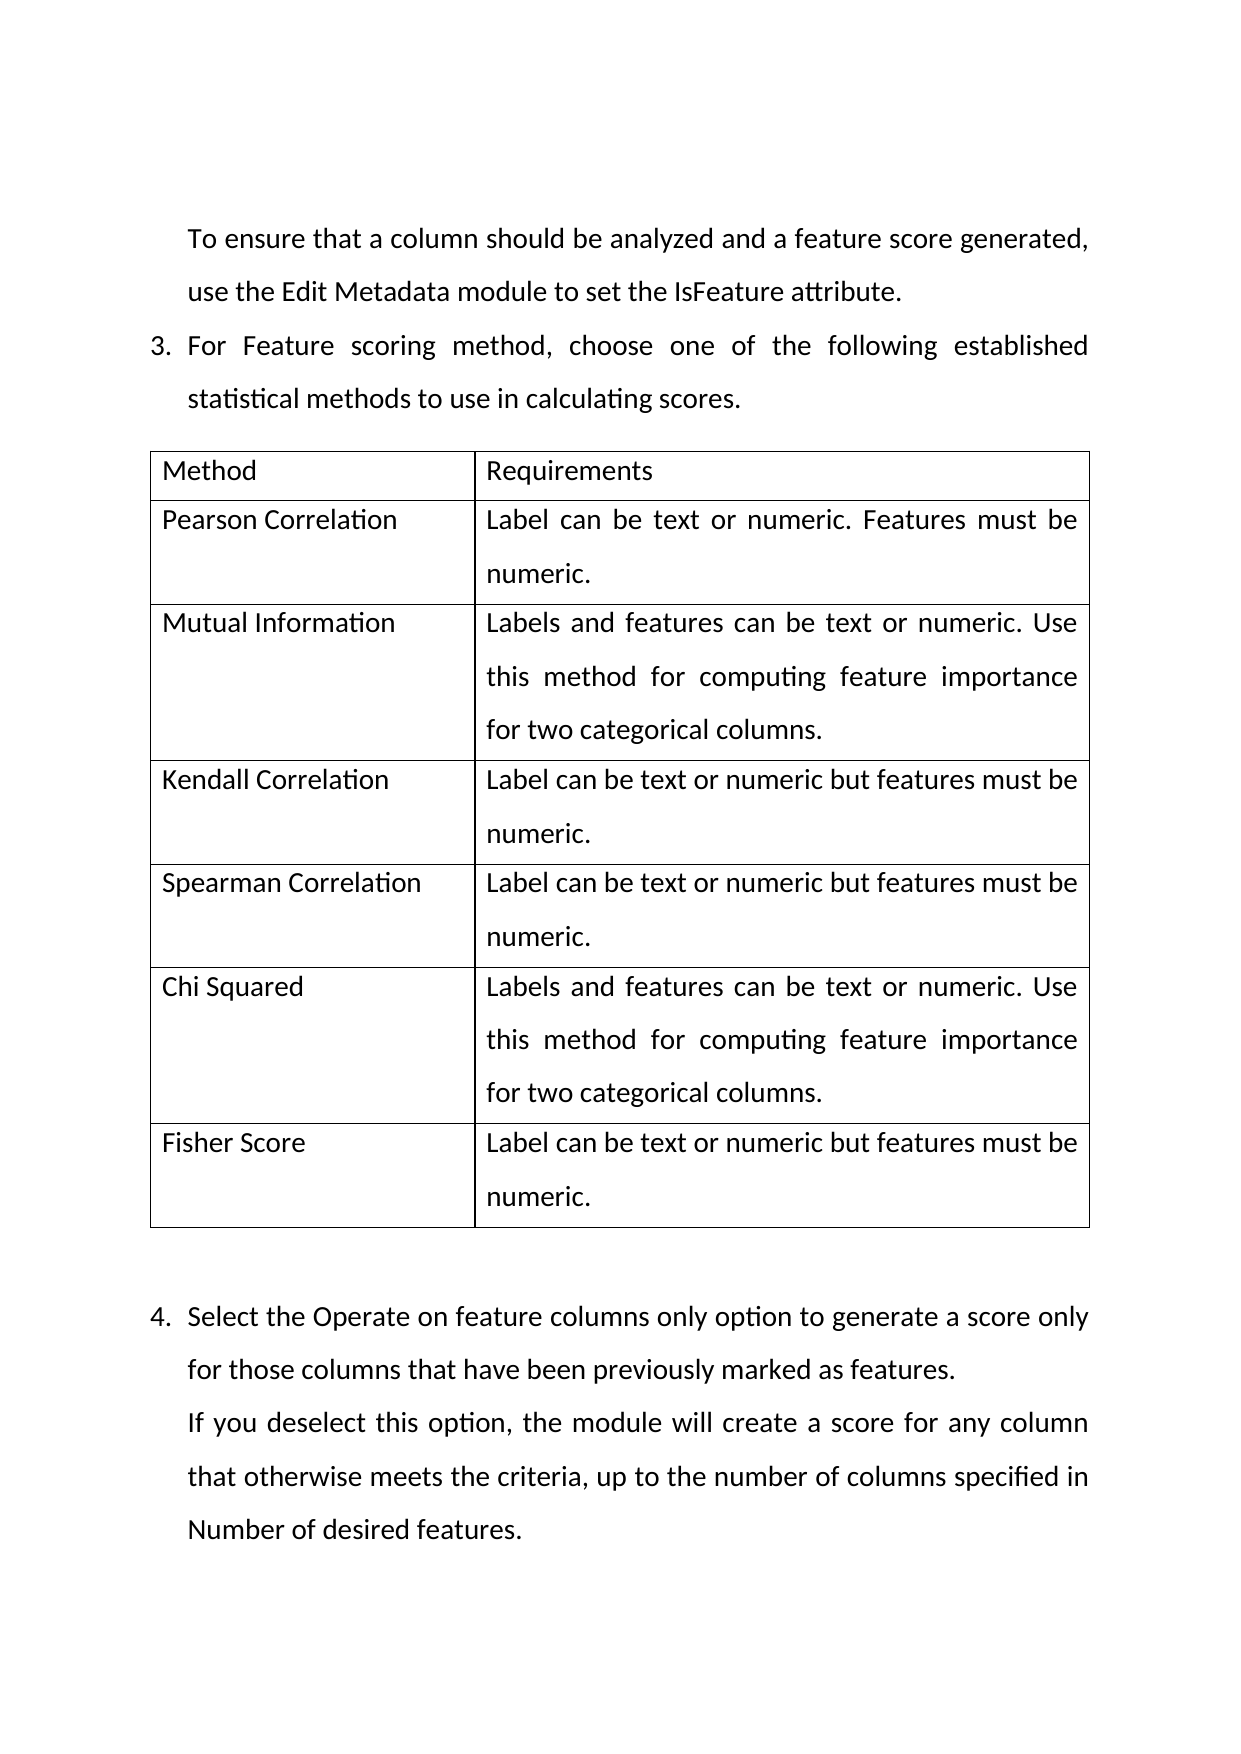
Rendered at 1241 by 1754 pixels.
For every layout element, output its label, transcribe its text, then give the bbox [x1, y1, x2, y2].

list To ensure that a column should be analyzed and a feature score generated, use the Edit Metadata module to set the IsFeature attribute. [187, 220, 1090, 309]
table_cell Label can be text or numeric but features must be numeric. [476, 865, 1089, 967]
table_cell Mutual Information [151, 605, 474, 760]
table_cell Kendall Correlation [151, 761, 474, 863]
table_header Requirements [476, 452, 1089, 500]
table_header Method [151, 452, 474, 500]
table_cell Labels and features can be text or numeric. Use this method for computing feature importance for two categorical columns. [476, 968, 1089, 1123]
list If you deselect this option, the module will create a score for any column that otherwise meets the criteria, up to the number of columns specified in Number of desired features. [187, 1404, 1090, 1547]
table_cell Pearson Correlation [151, 501, 474, 603]
table_cell Label can be text or numeric but features must be numeric. [476, 1124, 1089, 1227]
table_cell Chi Squared [151, 968, 474, 1123]
table_cell Labels and features can be text or numeric. Use this method for computing feature importance for two categorical columns. [476, 605, 1089, 760]
list For Feature scoring method, choose one of the following established statistical methods to use in calculating scores. [150, 327, 1090, 416]
table_cell Label can be text or numeric but features must be numeric. [476, 761, 1089, 863]
table_cell Label can be text or numeric. Features must be numeric. [476, 501, 1089, 603]
table_cell Spearman Correlation [151, 865, 474, 967]
table_cell Fisher Score [151, 1124, 474, 1227]
list Select the Operate on feature columns only option to generate a score only for those columns that have been previously marked as features. [150, 1298, 1090, 1387]
